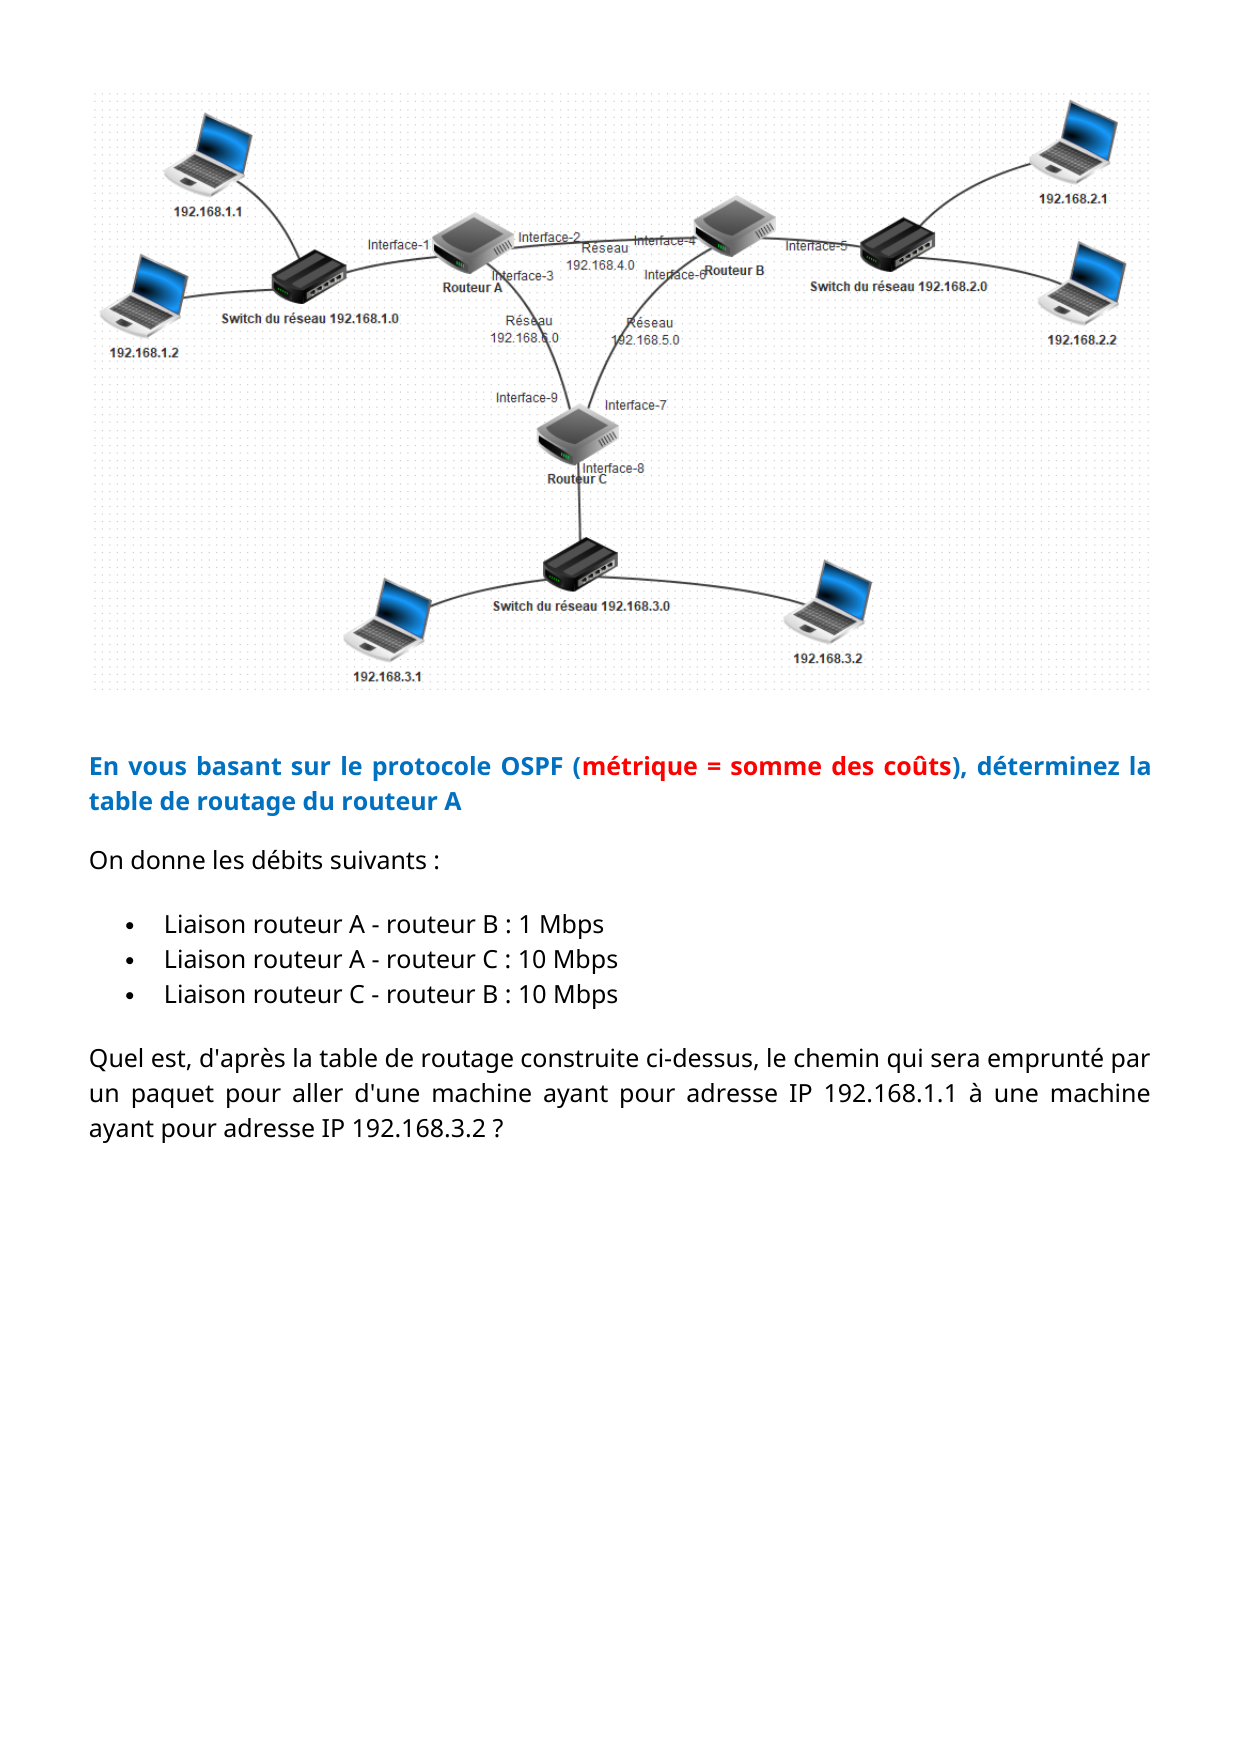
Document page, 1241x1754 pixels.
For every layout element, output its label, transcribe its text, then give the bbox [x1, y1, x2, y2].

text En vous basant sur le protocole OSPF (métrique = somme des coûts), déterminez la table de routage du routeur A [89, 748, 1152, 818]
list Liaison routeur A - routeur C : 10 Mbps [126, 941, 1152, 976]
list Liaison routeur C - routeur B : 10 Mbps [126, 976, 1152, 1011]
text On donne les débits suivants : [89, 841, 1152, 876]
list Liaison routeur A - routeur B : 1 Mbps [126, 906, 1152, 941]
picture [88, 88, 1152, 691]
text Quel est, d'après la table de routage construite ci-dessus, le chemin qui sera emprunté par un paquet pour aller d'une machine ayant pour adresse IP 192.168.1.1 à une machine ayant pour adresse IP 192.168.3.2 ? [89, 1040, 1152, 1145]
